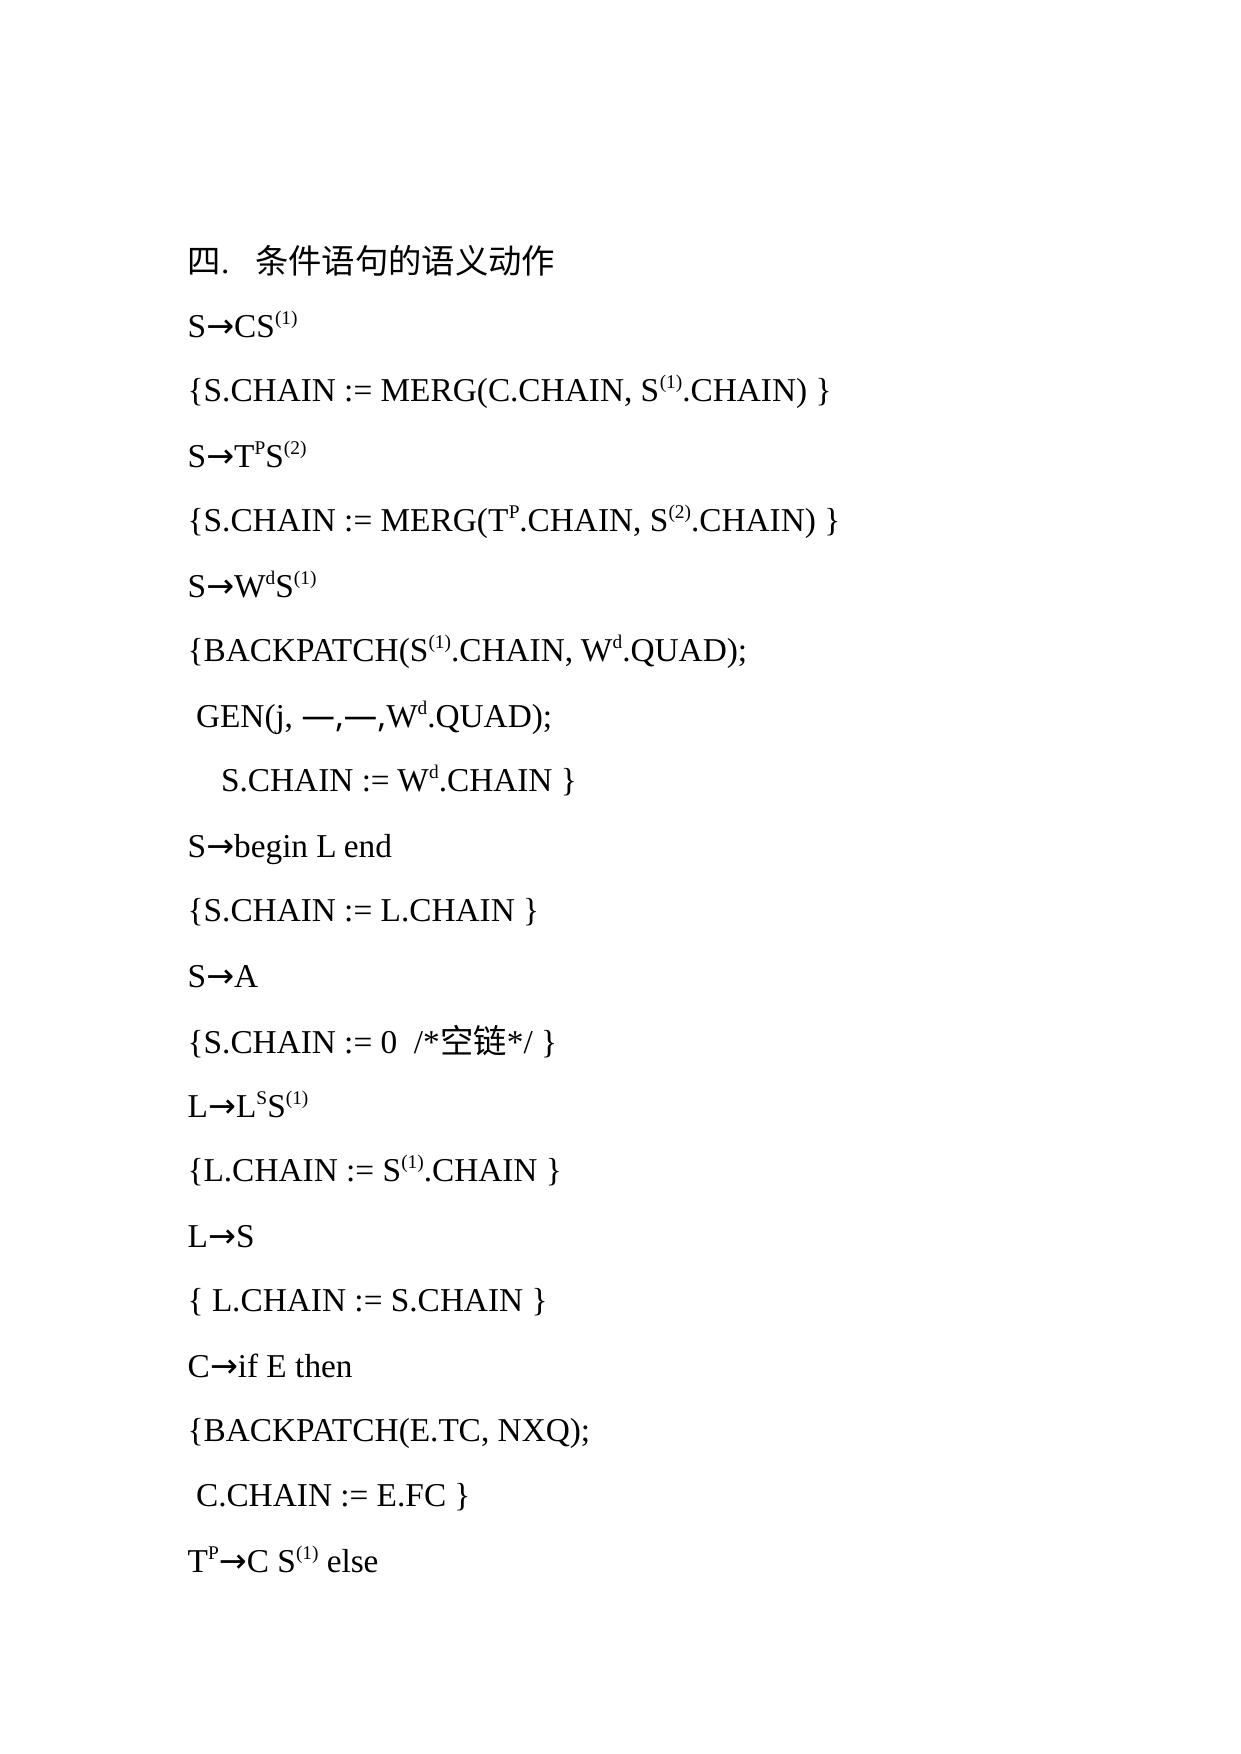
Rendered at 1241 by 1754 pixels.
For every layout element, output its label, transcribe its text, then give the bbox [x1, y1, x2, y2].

list 条件语句的语义动作 [187, 227, 1053, 292]
text {L.CHAIN := S(1).CHAIN } [187, 1137, 1053, 1202]
text S.CHAIN := Wd.CHAIN } [187, 747, 1053, 812]
text TP→C S(1) else [187, 1527, 1053, 1592]
text {S.CHAIN := 0 /*空链*/ } [187, 1007, 1053, 1072]
text {S.CHAIN := MERG(TP.CHAIN, S(2).CHAIN) } [187, 487, 1053, 552]
text S→begin L end [187, 812, 1053, 877]
text S→WdS(1) [187, 552, 1053, 617]
text L→LSS(1) [187, 1072, 1053, 1137]
text {S.CHAIN := MERG(C.CHAIN, S(1).CHAIN) } [187, 357, 1053, 422]
text {BACKPATCH(E.TC, NXQ); [187, 1397, 1053, 1462]
text {BACKPATCH(S(1).CHAIN, Wd.QUAD); [187, 617, 1053, 682]
text C.CHAIN := E.FC } [187, 1462, 1053, 1527]
text S→CS(1) [187, 292, 1053, 357]
text S→TPS(2) [187, 422, 1053, 487]
text GEN(j, ―,―,Wd.QUAD); [187, 682, 1053, 747]
text { L.CHAIN := S.CHAIN } [187, 1267, 1053, 1332]
text C→if E then [187, 1332, 1053, 1397]
text S→A [187, 942, 1053, 1007]
text L→S [187, 1202, 1053, 1267]
text {S.CHAIN := L.CHAIN } [187, 877, 1053, 942]
